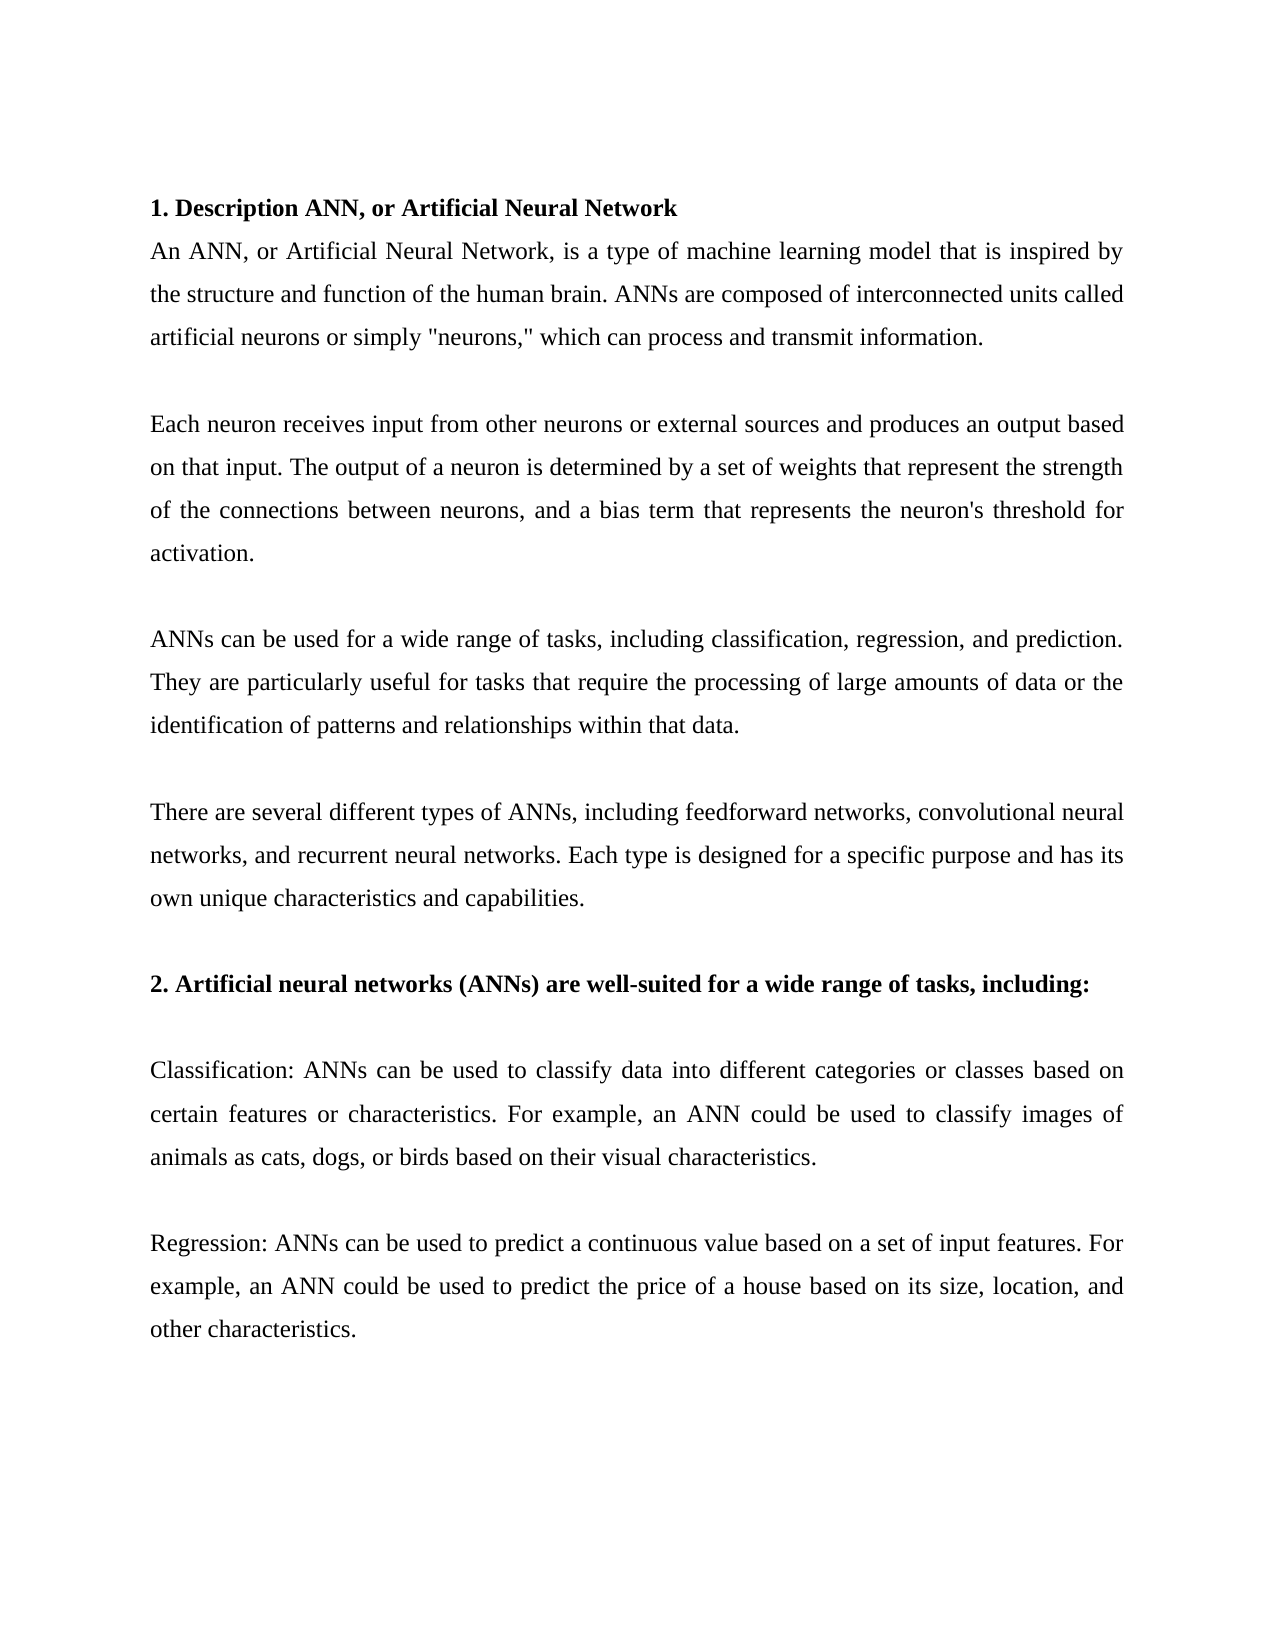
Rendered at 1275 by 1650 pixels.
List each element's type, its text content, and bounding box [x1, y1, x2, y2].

text Each neuron receives input from other neurons or external sources and produces an output based on that input. The output of a neuron is determined by a set of weights that represent the strength of the connections between neurons, and a bias term that represents the neuron's threshold for activation. [150, 409, 1125, 567]
text 1. Description ANN, or Artificial Neural Network [150, 193, 1125, 222]
text An ANN, or Artificial Neural Network, is a type of machine learning model that is inspired by the structure and function of the human brain. ANNs are composed of interconnected units called artificial neurons or simply "neurons," which can process and transmit information. [150, 236, 1125, 351]
text Regression: ANNs can be used to predict a continuous value based on a set of input features. For example, an ANN could be used to predict the price of a house based on its size, location, and other characteristics. [150, 1228, 1125, 1343]
text 2. Artificial neural networks (ANNs) are well-suited for a wide range of tasks, including: [150, 969, 1125, 998]
text ANNs can be used for a wide range of tasks, including classification, regression, and prediction. They are particularly useful for tasks that require the processing of large amounts of data or the identification of patterns and relationships within that data. [150, 624, 1125, 739]
text Classification: ANNs can be used to classify data into different categories or classes based on certain features or characteristics. For example, an ANN could be used to classify images of animals as cats, dogs, or birds based on their visual characteristics. [150, 1056, 1125, 1171]
text There are several different types of ANNs, including feedforward networks, convolutional neural networks, and recurrent neural networks. Each type is designed for a specific purpose and has its own unique characteristics and capabilities. [150, 797, 1125, 912]
